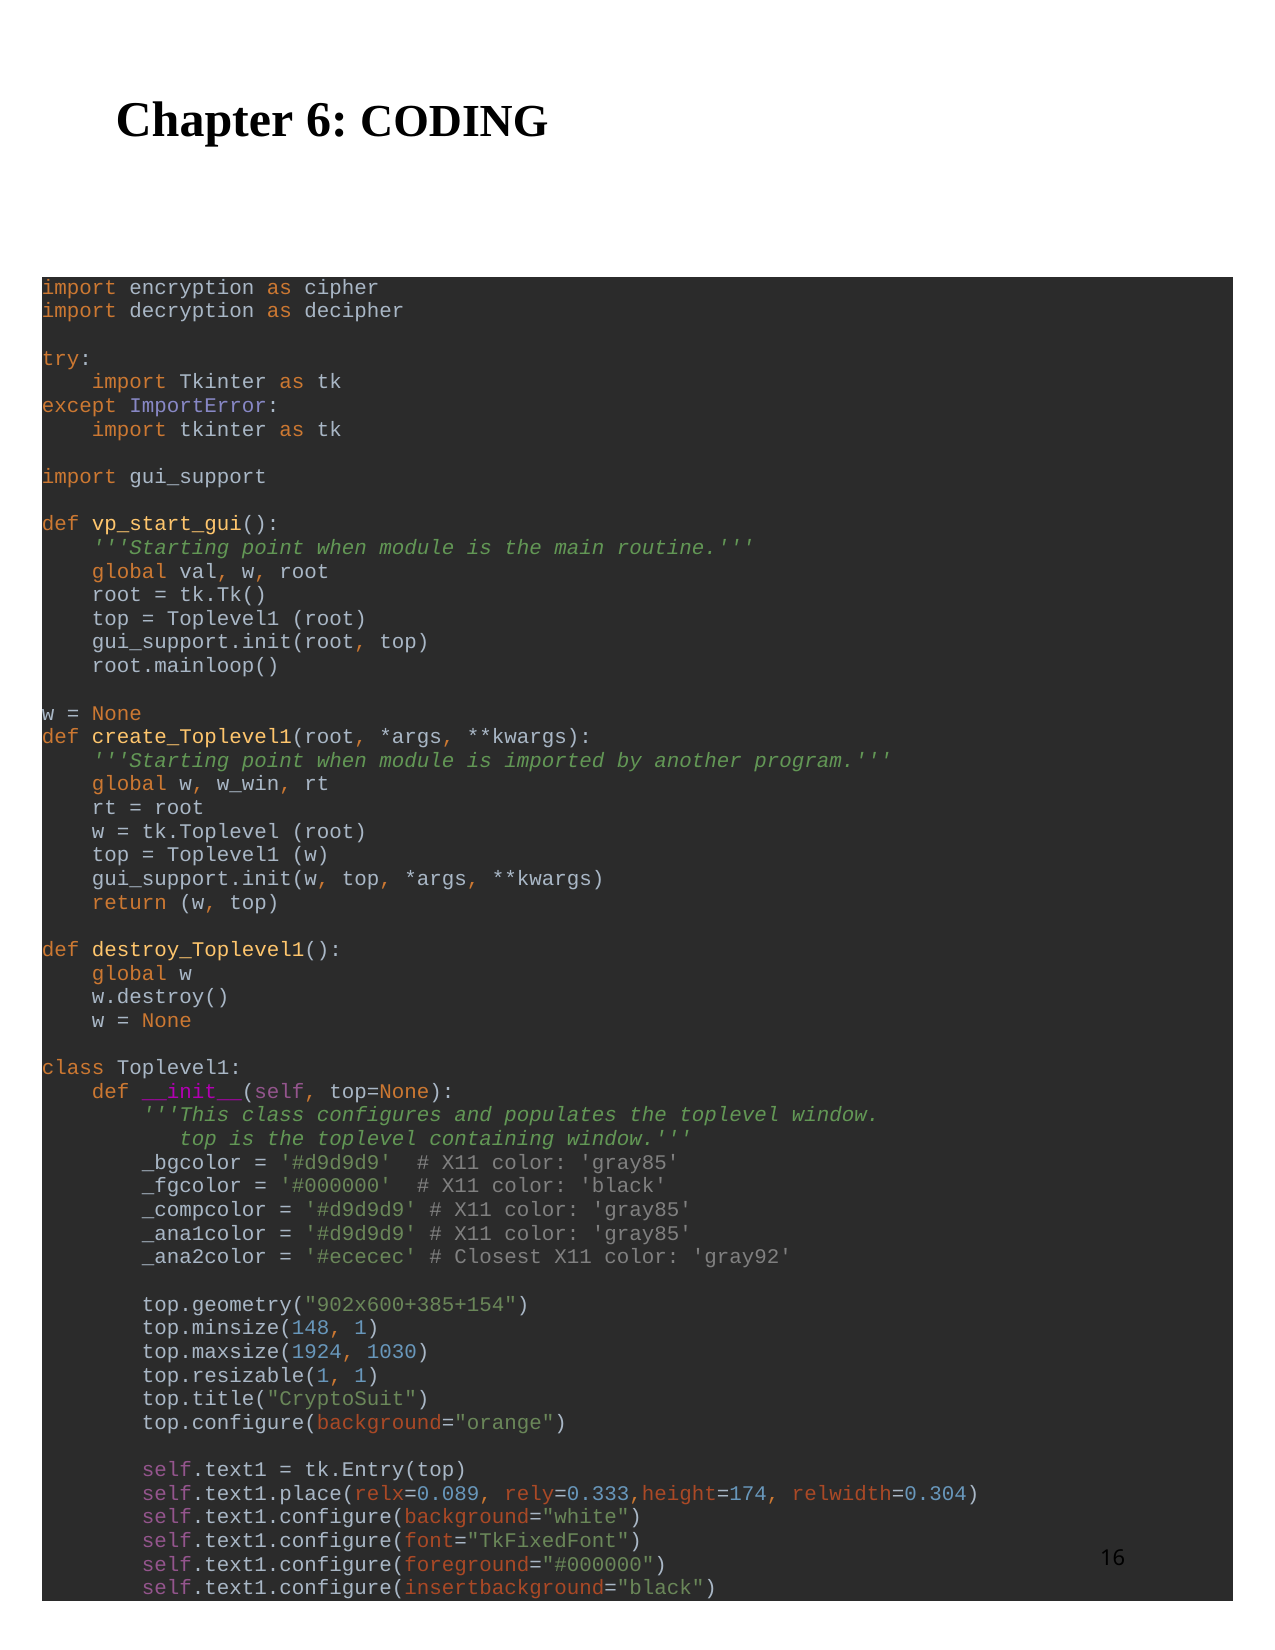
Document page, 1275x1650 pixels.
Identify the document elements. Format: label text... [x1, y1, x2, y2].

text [42, 277, 1233, 1601]
text 16 [1100, 1546, 1151, 1570]
text Chapter 6: CODING [42, 90, 1233, 147]
